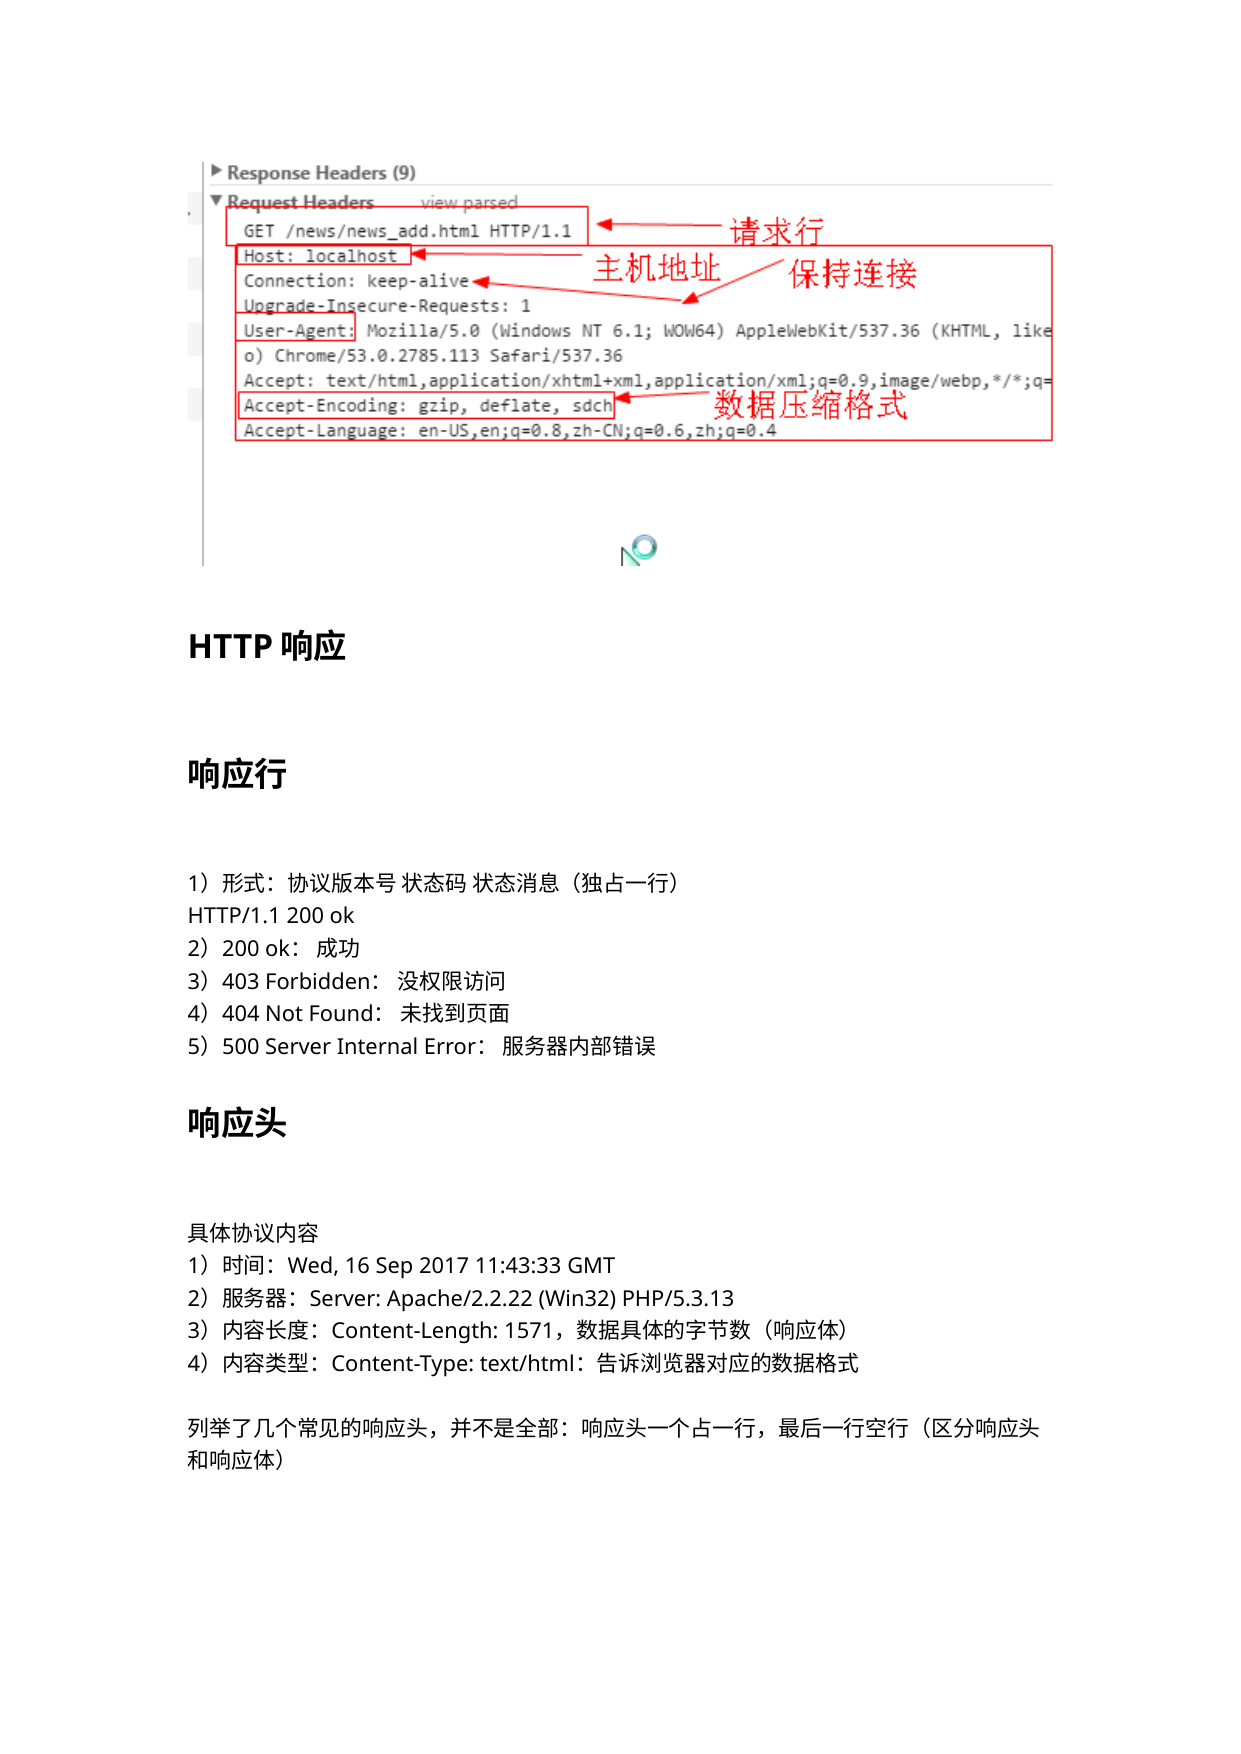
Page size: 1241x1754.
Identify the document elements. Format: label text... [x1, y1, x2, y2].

subtitle 响应头 [187, 1088, 1053, 1153]
text 2）服务器：Server: Apache/2.2.22 (Win32) PHP/5.3.13 [187, 1280, 1053, 1313]
text 4）404 Not Found： 未找到页面 [187, 996, 1053, 1029]
subtitle HTTP响应 [187, 612, 1053, 677]
text 1）形式：协议版本号 状态码 状态消息（独占一行） [187, 866, 1053, 899]
text 2）200 ok： 成功 [187, 931, 1053, 964]
subtitle 响应行 [187, 739, 1053, 804]
text 列举了几个常见的响应头，并不是全部：响应头一个占一行，最后一行空行（区分响应头和响应体） [187, 1410, 1053, 1475]
text 5）500 Server Internal Error： 服务器内部错误 [187, 1029, 1053, 1061]
text 1）时间：Wed, 16 Sep 2017 11:43:33 GMT [187, 1248, 1053, 1280]
text HTTP/1.1 200 ok [187, 899, 1053, 931]
picture [187, 162, 1053, 566]
text 3）403 Forbidden： 没权限访问 [187, 964, 1053, 996]
text 3）内容长度：Content-Length: 1571，数据具体的字节数（响应体） [187, 1313, 1053, 1345]
text 4）内容类型：Content-Type: text/html：告诉浏览器对应的数据格式 [187, 1345, 1053, 1378]
text 具体协议内容 [187, 1215, 1053, 1248]
